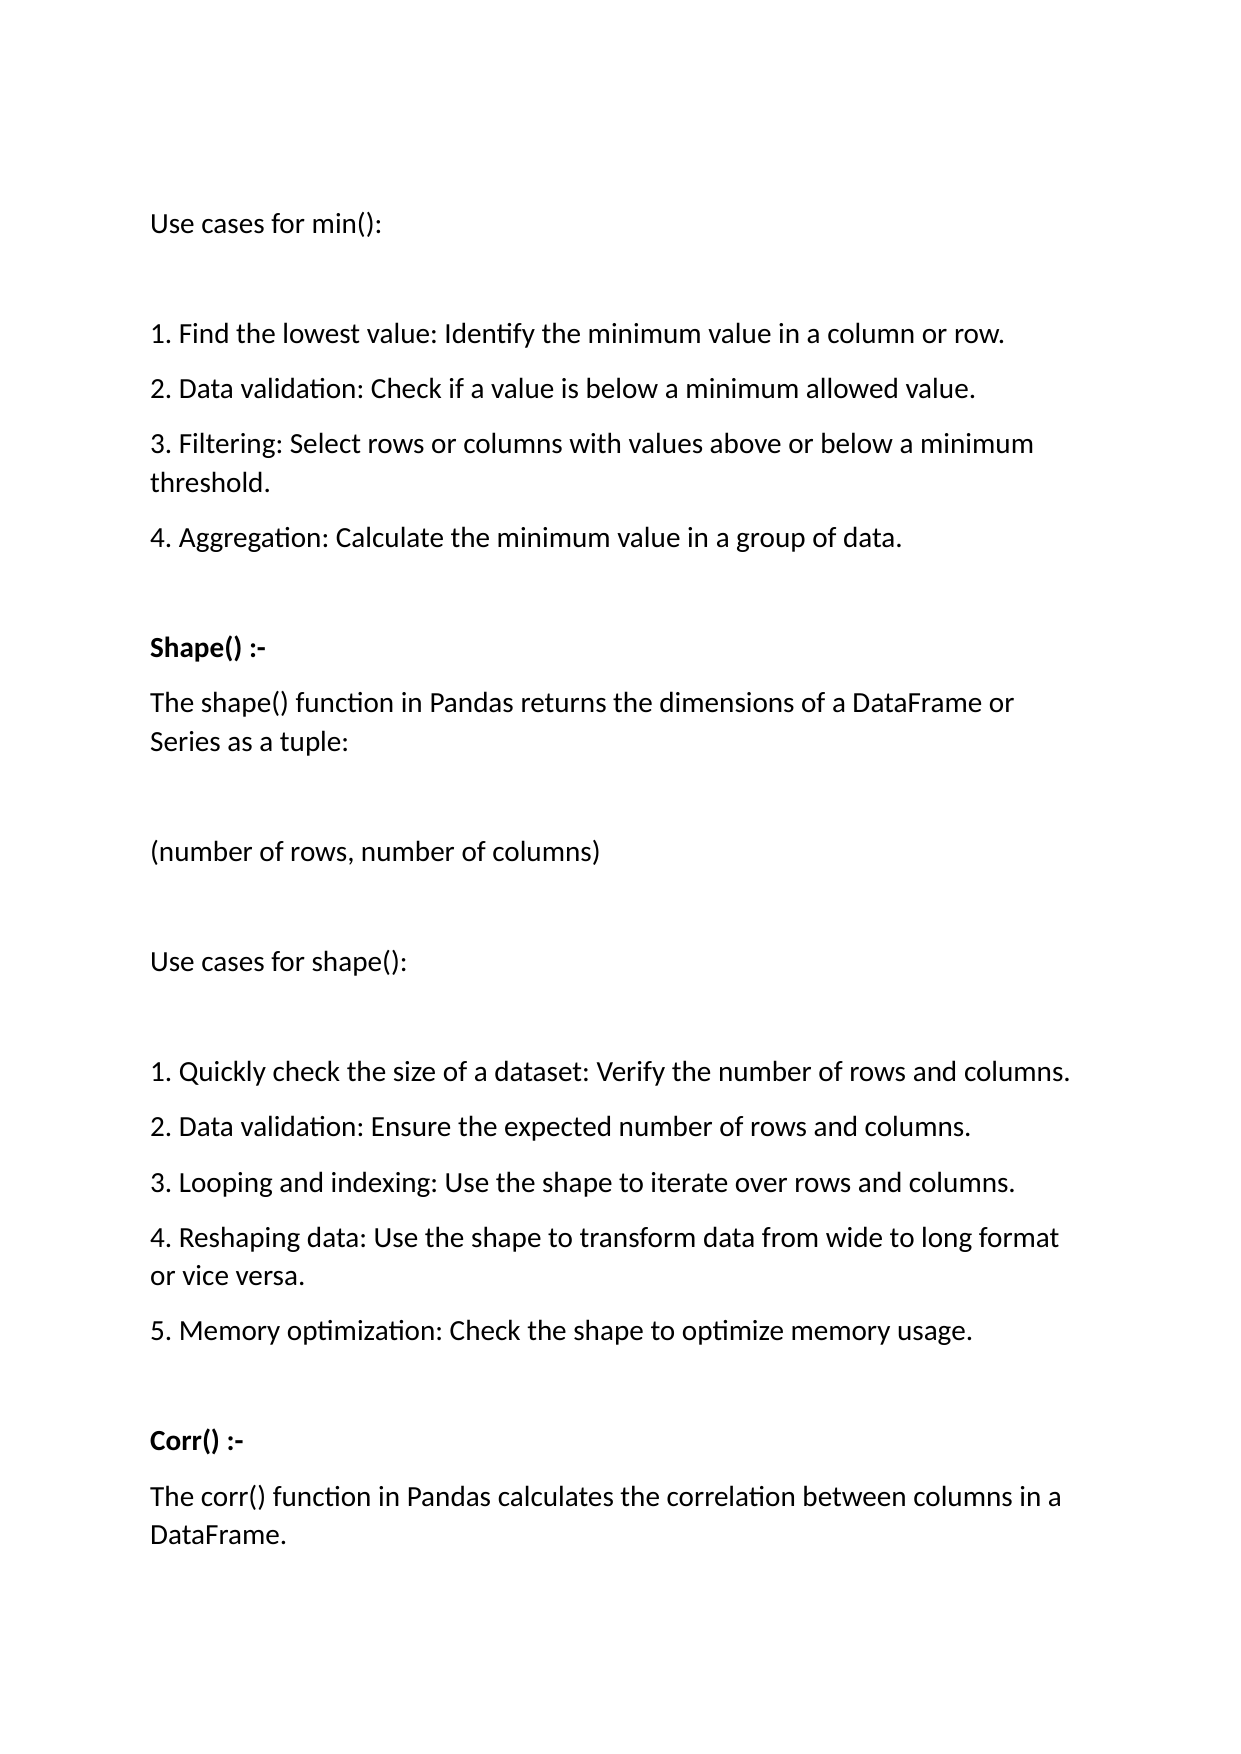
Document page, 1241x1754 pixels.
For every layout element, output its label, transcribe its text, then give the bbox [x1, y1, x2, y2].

text 5. Memory optimization: Check the shape to optimize memory usage. [150, 1312, 1090, 1348]
text 2. Data validation: Ensure the expected number of rows and columns. [150, 1108, 1090, 1144]
text 1. Find the lowest value: Identify the minimum value in a column or row. [150, 315, 1090, 351]
text 4. Aggregation: Calculate the minimum value in a group of data. [150, 519, 1090, 555]
text 1. Quickly check the size of a dataset: Verify the number of rows and columns. [150, 1053, 1090, 1089]
text Use cases for min(): [150, 205, 1090, 241]
text 2. Data validation: Check if a value is below a minimum allowed value. [150, 370, 1090, 406]
text 3. Looping and indexing: Use the shape to iterate over rows and columns. [150, 1164, 1090, 1199]
text Shape() :- [150, 629, 1090, 665]
text The corr() function in Pandas calculates the correlation between columns in a DataFrame. [150, 1478, 1090, 1552]
text (number of rows, number of columns) [150, 833, 1090, 869]
text 3. Filtering: Select rows or columns with values above or below a minimum threshold. [150, 426, 1090, 499]
text Use cases for shape(): [150, 943, 1090, 979]
text 4. Reshaping data: Use the shape to transform data from wide to long format or vice versa. [150, 1219, 1090, 1293]
text The shape() function in Pandas returns the dimensions of a DataFrame or Series as a tuple: [150, 684, 1090, 758]
text Corr() :- [150, 1422, 1090, 1458]
